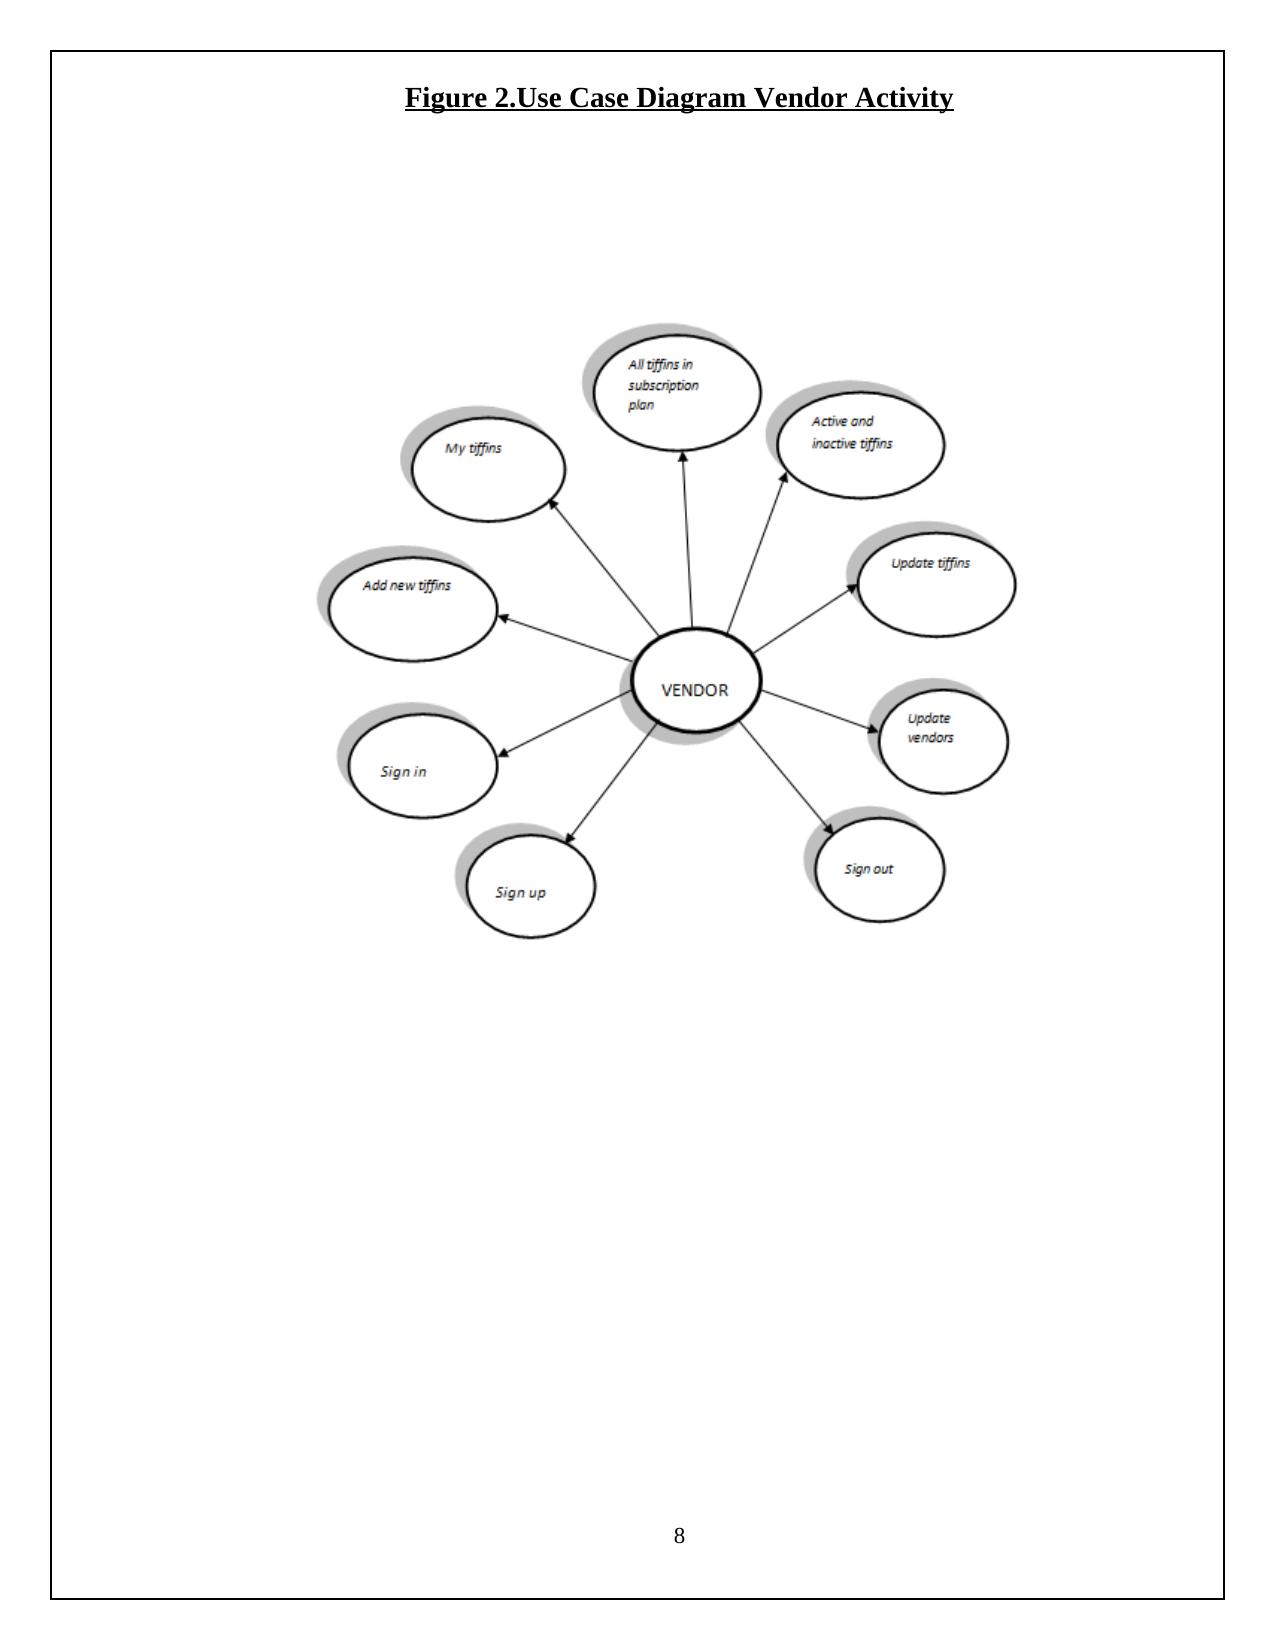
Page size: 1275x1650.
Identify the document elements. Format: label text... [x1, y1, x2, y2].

text Figure 2.Use Case Diagram Vendor Activity [171, 80, 1187, 113]
picture [305, 286, 1053, 950]
